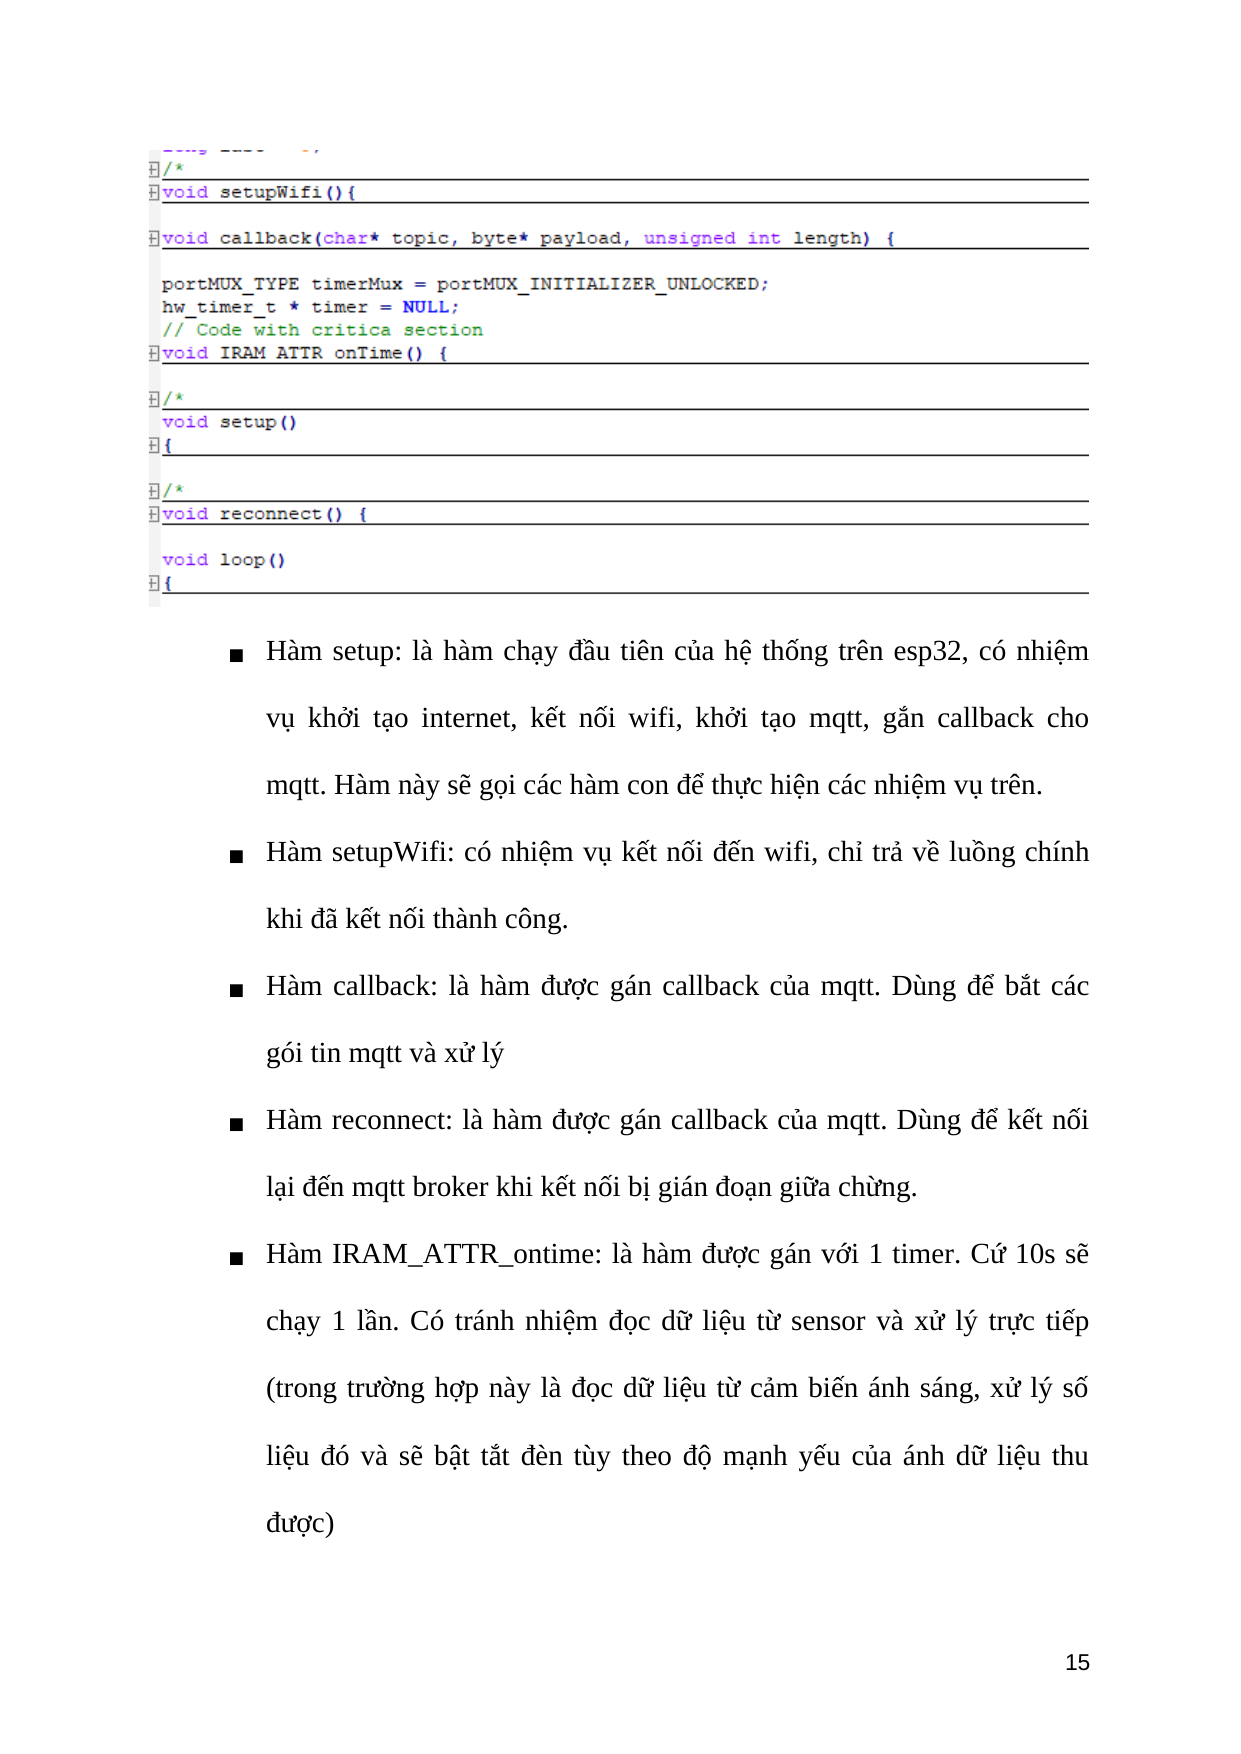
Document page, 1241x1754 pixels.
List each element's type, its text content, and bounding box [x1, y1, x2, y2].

list Hàm reconnect: là hàm được gán callback của mqtt. Dùng để kết nối lại đến mqtt broker khi kết nối bị gián đoạn giữa chừng. [228, 1102, 1090, 1203]
picture [148, 150, 1089, 607]
list Hàm IRAM_ATTR_ontime: là hàm được gán với 1 timer. Cứ 10s sẽ chạy 1 lần. Có tránh nhiệm đọc dữ liệu từ sensor và xử lý trực tiếp (trong trường hợp này là đọc dữ liệu từ cảm biến ánh sáng, xử lý số liệu đó và sẽ bật tắt đèn tùy theo độ mạnh yếu của ánh dữ liệu thu được) [228, 1236, 1090, 1538]
list Hàm callback: là hàm được gán callback của mqtt. Dùng để bắt các gói tin mqtt và xử lý [228, 968, 1090, 1069]
list Hàm setup: là hàm chạy đầu tiên của hệ thống trên esp32, có nhiệm vụ khởi tạo internet, kết nối wifi, khởi tạo mqtt, gắn callback cho mqtt. Hàm này sẽ gọi các hàm con để thực hiện các nhiệm vụ trên. [228, 633, 1090, 800]
list Hàm setupWifi: có nhiệm vụ kết nối đến wifi, chỉ trả về luồng chính khi đã kết nối thành công. [228, 834, 1090, 934]
